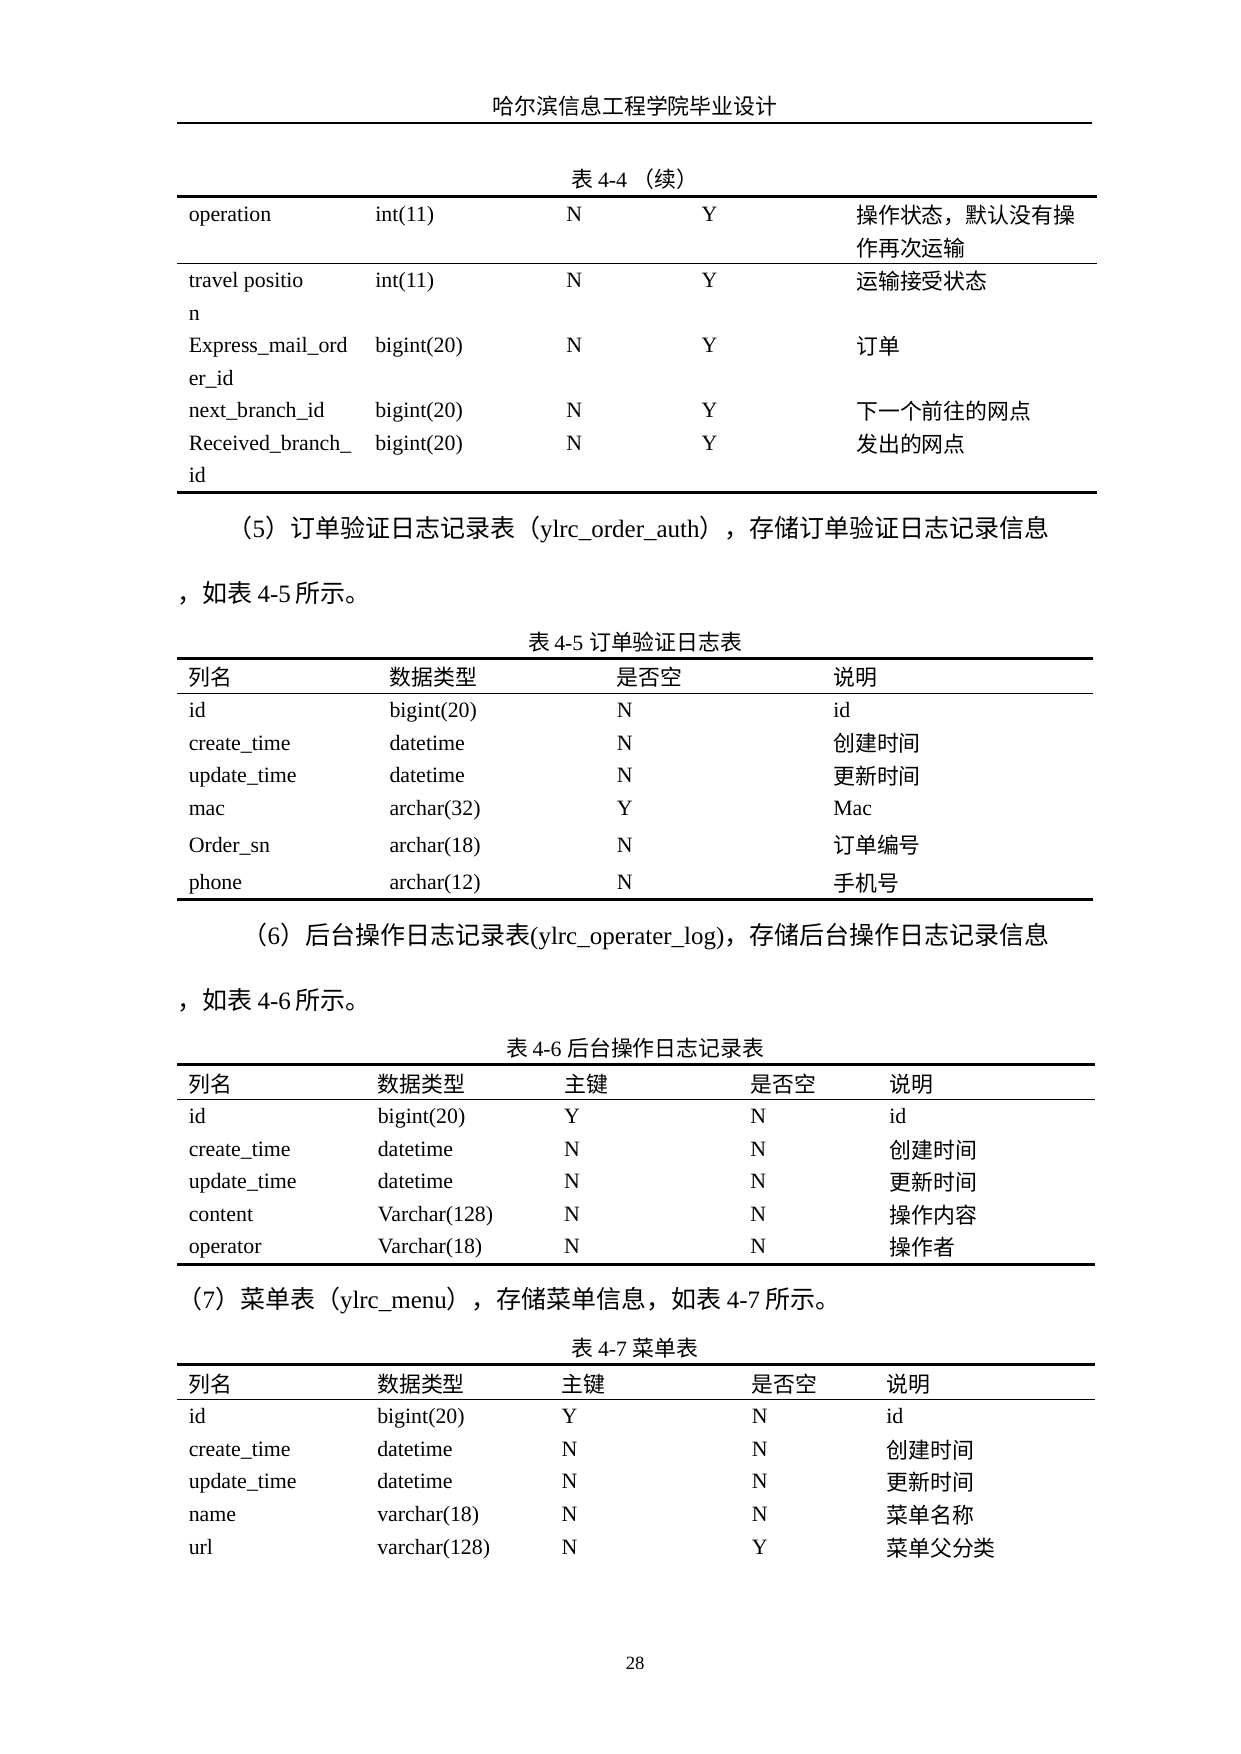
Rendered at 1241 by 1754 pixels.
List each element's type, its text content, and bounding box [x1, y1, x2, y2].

table_cell operator [177, 1230, 366, 1262]
table_cell archar(12) [378, 865, 605, 898]
table_header 主键 [553, 1066, 739, 1099]
table_cell N [555, 394, 690, 426]
table_header int(11) [364, 198, 555, 263]
table_cell N [740, 1400, 875, 1432]
table_cell archar(32) [378, 791, 605, 823]
table_cell update_time [177, 1165, 366, 1197]
table_cell 下一个前往的网点 [845, 394, 1097, 426]
table_cell id [878, 1100, 1095, 1132]
table_cell 更新时间 [822, 759, 1092, 791]
table_cell N [553, 1230, 739, 1262]
table_cell datetime [378, 726, 605, 758]
table_cell create_time [177, 726, 378, 758]
table_cell N [553, 1165, 739, 1197]
table_cell N [553, 1133, 739, 1165]
table_cell Y [605, 791, 822, 823]
table_cell Y [690, 394, 845, 426]
table_cell datetime [366, 1432, 550, 1465]
table_cell 菜单名称 [875, 1497, 1095, 1530]
table_cell archar(18) [378, 824, 605, 865]
table_cell bigint(20) [366, 1100, 553, 1132]
table_cell N [605, 759, 822, 791]
table_cell N [739, 1230, 878, 1262]
table_cell id [177, 694, 378, 726]
table_cell varchar(18) [366, 1497, 550, 1530]
table_cell create_time [177, 1432, 366, 1465]
table_cell N [555, 264, 690, 329]
table_cell id [177, 1400, 366, 1432]
table_cell datetime [378, 759, 605, 791]
table_cell Received_branch_id [177, 426, 364, 491]
table_cell bigint(20) [378, 694, 605, 726]
table_cell 创建时间 [875, 1432, 1095, 1465]
table_cell Y [550, 1400, 740, 1432]
text 表4-4 （续） [177, 162, 1092, 194]
text （6）后台操作日志记录表(ylrc_operater_log)，存储后台操作日志记录信息 [177, 901, 1092, 966]
text 表4-5 订单验证日志表 [177, 624, 1092, 657]
table_cell id [177, 1100, 366, 1132]
table_cell update_time [177, 1465, 366, 1497]
table_header Y [690, 198, 845, 263]
text 表4-6 后台操作日志记录表 [177, 1031, 1092, 1063]
table_cell int(11) [364, 264, 555, 329]
table_cell 发出的网点 [845, 426, 1097, 491]
table_cell id [822, 694, 1092, 726]
table_cell N [550, 1465, 740, 1497]
table_cell 创建时间 [822, 726, 1092, 758]
table_cell Varchar(18) [366, 1230, 553, 1262]
table_cell N [739, 1165, 878, 1197]
table_cell 订单 [845, 329, 1097, 394]
table_cell bigint(20) [364, 329, 555, 394]
text 表4-7 菜单表 [177, 1331, 1092, 1363]
text （5）订单验证日志记录表（ylrc_order_auth），存储订单验证日志记录信息 [177, 494, 1092, 559]
table_cell bigint(20) [364, 394, 555, 426]
table_header 是否空 [739, 1066, 878, 1099]
table_header 数据类型 [378, 660, 605, 692]
table_cell 创建时间 [878, 1133, 1095, 1165]
table_cell Varchar(128) [366, 1198, 553, 1230]
table_cell mac [177, 791, 378, 823]
table_cell N [550, 1530, 740, 1563]
table_cell 更新时间 [875, 1465, 1095, 1497]
table_cell url [177, 1530, 366, 1563]
table_cell next_branch_id [177, 394, 364, 426]
table_cell Express_mail_order_id [177, 329, 364, 394]
table_cell 菜单父分类 [875, 1530, 1095, 1563]
table_header 数据类型 [366, 1366, 550, 1399]
table_header 列名 [177, 1066, 366, 1099]
table_cell N [605, 865, 822, 898]
table_cell datetime [366, 1465, 550, 1497]
table_header 数据类型 [366, 1066, 553, 1099]
text ，如表4-5所示。 [177, 559, 1092, 624]
table_cell Y [553, 1100, 739, 1132]
table_header 是否空 [605, 660, 822, 692]
table_cell phone [177, 865, 378, 898]
table_header 列名 [177, 1366, 366, 1399]
table_cell Y [740, 1530, 875, 1563]
text ，如表4-6所示。 [177, 966, 1092, 1031]
text （7）菜单表（ylrc_menu），存储菜单信息，如表4-7所示。 [177, 1266, 1092, 1331]
table_cell Y [690, 264, 845, 329]
table_cell N [739, 1133, 878, 1165]
table_cell 操作者 [878, 1230, 1095, 1262]
table_cell 更新时间 [878, 1165, 1095, 1197]
table_cell Y [690, 329, 845, 394]
table_header 是否空 [740, 1366, 875, 1399]
table_header operation [177, 198, 364, 263]
table_cell N [740, 1465, 875, 1497]
table_header 说明 [878, 1066, 1095, 1099]
table_cell Mac [822, 791, 1092, 823]
table_cell content [177, 1198, 366, 1230]
table_cell create_time [177, 1133, 366, 1165]
table_header 主键 [550, 1366, 740, 1399]
table_cell N [555, 329, 690, 394]
table_cell bigint(20) [364, 426, 555, 491]
table_cell N [605, 824, 822, 865]
table_header N [555, 198, 690, 263]
table_cell id [875, 1400, 1095, 1432]
table_cell N [739, 1100, 878, 1132]
table_cell 操作内容 [878, 1198, 1095, 1230]
table_cell Order_sn [177, 824, 378, 865]
table_header 说明 [875, 1366, 1095, 1399]
table_cell datetime [366, 1165, 553, 1197]
table_cell bigint(20) [366, 1400, 550, 1432]
table_cell N [740, 1432, 875, 1465]
table_cell 运输接受状态 [845, 264, 1097, 329]
table_cell N [550, 1432, 740, 1465]
table_cell travel positio n [177, 264, 364, 329]
table_cell 订单编号 [822, 824, 1092, 865]
table_header 说明 [822, 660, 1092, 692]
table_cell varchar(128) [366, 1530, 550, 1563]
table_cell N [550, 1497, 740, 1530]
table_cell datetime [366, 1133, 553, 1165]
table_cell Y [690, 426, 845, 491]
table_cell N [605, 694, 822, 726]
table_header 操作状态，默认没有操作再次运输 [845, 198, 1097, 263]
table_cell N [739, 1198, 878, 1230]
table_cell N [553, 1198, 739, 1230]
table_cell N [740, 1497, 875, 1530]
table_cell N [555, 426, 690, 491]
table_cell name [177, 1497, 366, 1530]
table_cell update_time [177, 759, 378, 791]
table_cell N [605, 726, 822, 758]
table_cell 手机号 [822, 865, 1092, 898]
table_header 列名 [177, 660, 378, 692]
